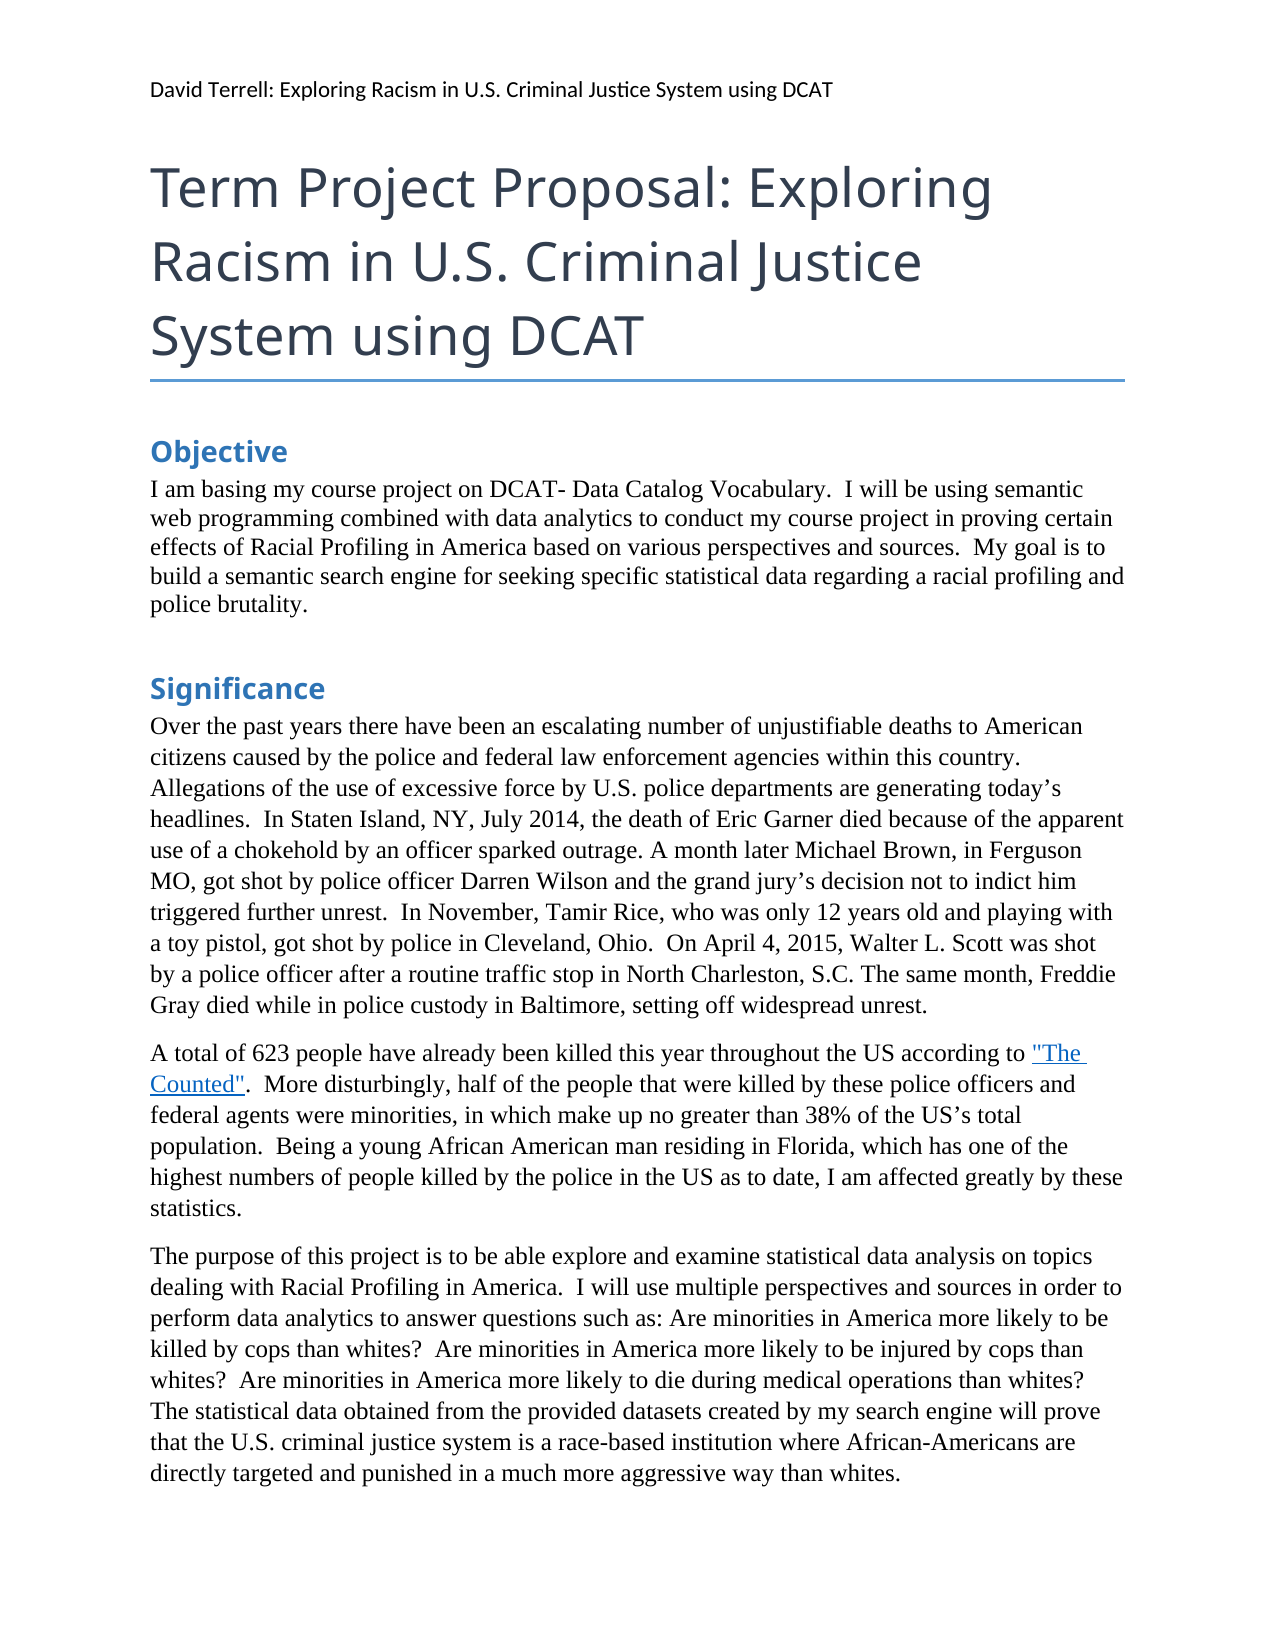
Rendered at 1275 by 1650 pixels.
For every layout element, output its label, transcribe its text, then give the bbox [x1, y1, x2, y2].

text A total of 623 people have already been killed this year throughout the US according to "The Counted". More disturbingly, half of the people that were killed by these police officers and federal agents were minorities, in which make up no greater than 38% of the US’s total population. Being a young African American man residing in Florida, which has one of the highest numbers of people killed by the police in the US as to date, I am affected greatly by these statistics. [150, 1038, 1125, 1222]
text Over the past years there have been an escalating number of unjustifiable deaths to American citizens caused by the police and federal law enforcement agencies within this country. Allegations of the use of excessive force by U.S. police departments are generating today’s headlines. In Staten Island, NY, July 2014, the death of Eric Garner died because of the apparent use of a chokehold by an officer sparked outrage. A month later Michael Brown, in Ferguson MO, got shot by police officer Darren Wilson and the grand jury’s decision not to indict him triggered further unrest. In November, Tamir Rice, who was only 12 years old and playing with a toy pistol, got shot by police in Cleveland, Ohio. On April 4, 2015, Walter L. Scott was shot by a police officer after a routine traffic stop in North Charleston, S.C. The same month, Freddie Gray died while in police custody in Baltimore, setting off widespread unrest. [150, 711, 1125, 1019]
text I am basing my course project on DCAT- Data Catalog Vocabulary. I will be using semantic web programming combined with data analytics to conduct my course project in proving certain effects of Racial Profiling in America based on various perspectives and sources. My goal is to build a semantic search engine for seeking specific statistical data regarding a racial profiling and police brutality. [150, 474, 1125, 618]
text The purpose of this project is to be able explore and examine statistical data analysis on topics dealing with Racial Profiling in America. I will use multiple perspectives and sources in order to perform data analytics to answer questions such as: Are minorities in America more likely to be killed by cops than whites? Are minorities in America more likely to be injured by cops than whites? Are minorities in America more likely to die during medical operations than whites? The statistical data obtained from the provided datasets created by my search engine will prove that the U.S. criminal justice system is a race-based institution where African-Americans are directly targeted and punished in a much more aggressive way than whites. [150, 1241, 1125, 1487]
subtitle Objective [150, 432, 1125, 471]
subtitle Significance [150, 668, 1125, 708]
title Term Project Proposal: Exploring Racism in U.S. Criminal Justice System using DCAT [150, 150, 1125, 379]
